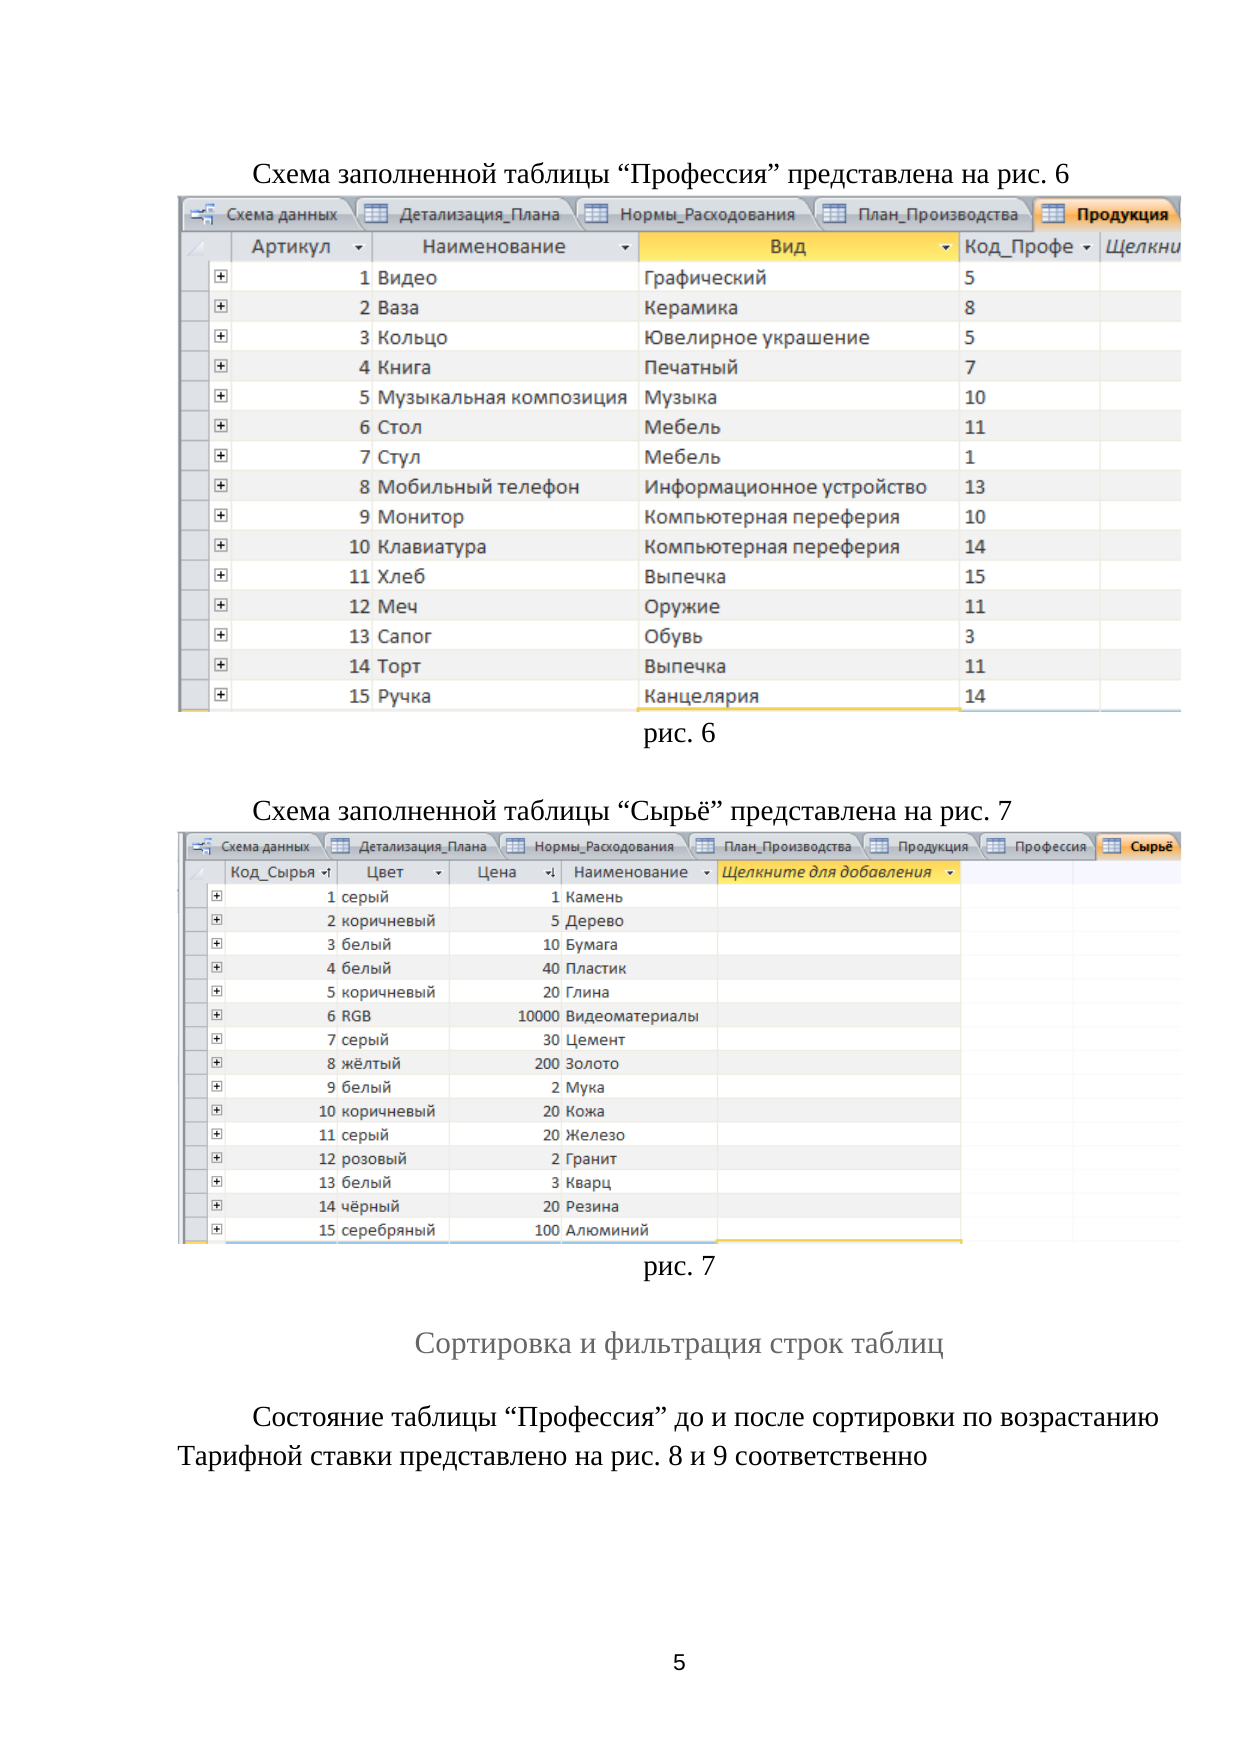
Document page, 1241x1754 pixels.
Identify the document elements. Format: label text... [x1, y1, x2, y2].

text Схема заполненной таблицы “Сырьё” представлена на рис. 7 [177, 793, 1181, 826]
text рис. 7 [177, 1248, 1181, 1281]
picture [177, 195, 1182, 712]
text Схема заполненной таблицы “Профессия” представлена на рис. 6 [177, 157, 1181, 190]
text Состояние таблицы “Профессия” до и после сортировки по возрастанию Тарифной ставки представлено на рис. 8 и 9 соответственно [177, 1399, 1181, 1471]
subtitle Сортировка и фильтрация строк таблиц [177, 1325, 1181, 1361]
picture [177, 831, 1182, 1244]
text рис. 6 [177, 716, 1181, 749]
